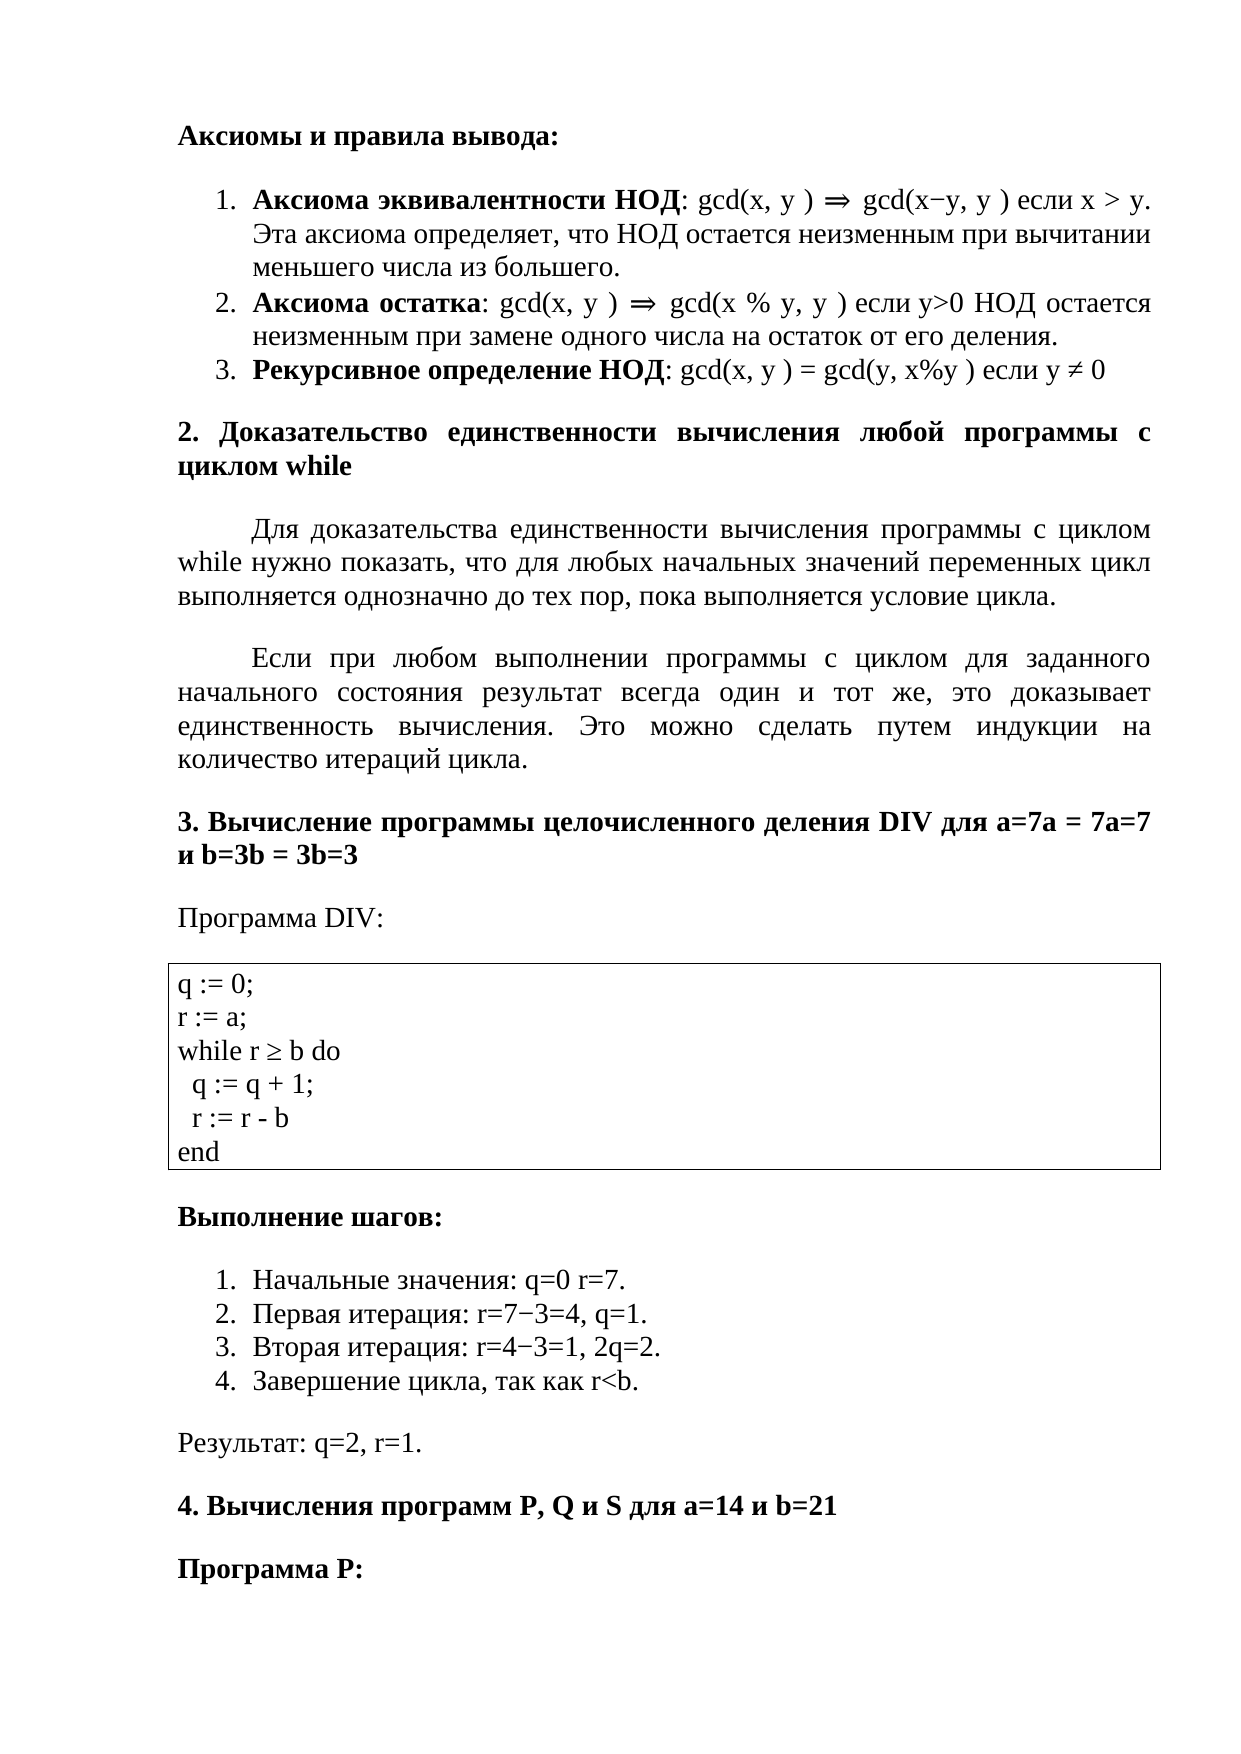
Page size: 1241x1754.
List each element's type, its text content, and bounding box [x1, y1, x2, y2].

list Аксиома остатка: gcd(x, y ) ⇒ gcd(x % y, y ) если y>0 НОД остается неизменным при замене одного числа на остаток от его деления. [215, 283, 1152, 352]
list Завершение цикла, так как r<b. [215, 1363, 1152, 1396]
list Рекурсивное определение НОД: gcd(x, y ) = gcd(y, x%y ) если y ≠ 0 [215, 352, 1152, 385]
text q := 0; [169, 964, 1160, 999]
list Первая итерация: r=7−3=4, q=1. [215, 1296, 1152, 1329]
text q := q + 1; [177, 1067, 1152, 1100]
text r := a; [177, 999, 1152, 1033]
text Программа DIV: [177, 900, 1152, 934]
text Для доказательства единственности вычисления программы с циклом while нужно показать, что для любых начальных значений переменных цикл выполняется однозначно до тех пор, пока выполняется условие цикла. [177, 511, 1152, 611]
text end [169, 1131, 1160, 1169]
text Результат: q=2, r=1. [177, 1426, 1152, 1459]
text Программа P: [177, 1551, 1152, 1584]
text while r ≥ b do [177, 1033, 1152, 1067]
text r := r - b [177, 1100, 1152, 1131]
list Аксиома эквивалентности НОД: gcd(x, y ) ⇒ gcd(x−y, y ) если x > y. Эта аксиома определяет, что НОД остается неизменным при вычитании меньшего числа из большего. [215, 181, 1152, 283]
list Вторая итерация: r=4−3=1, 2q=2. [215, 1329, 1152, 1363]
text 4. Вычисления программ P, Q и S для a=14 и b=21 [177, 1488, 1152, 1522]
text 2. Доказательство единственности вычисления любой программы с циклом while [177, 414, 1152, 482]
text Аксиомы и правила вывода: [177, 118, 1152, 152]
text Выполнение шагов: [177, 1199, 1152, 1233]
list Начальные значения: q=0 r=7. [215, 1262, 1152, 1296]
text Если при любом выполнении программы с циклом для заданного начального состояния результат всегда один и тот же, это доказывает единственность вычисления. Это можно сделать путем индукции на количество итераций цикла. [177, 641, 1152, 775]
text 3. Вычисление программы целочисленного деления DIV для a=7a = 7a=7 и b=3b = 3b=3 [177, 804, 1152, 871]
